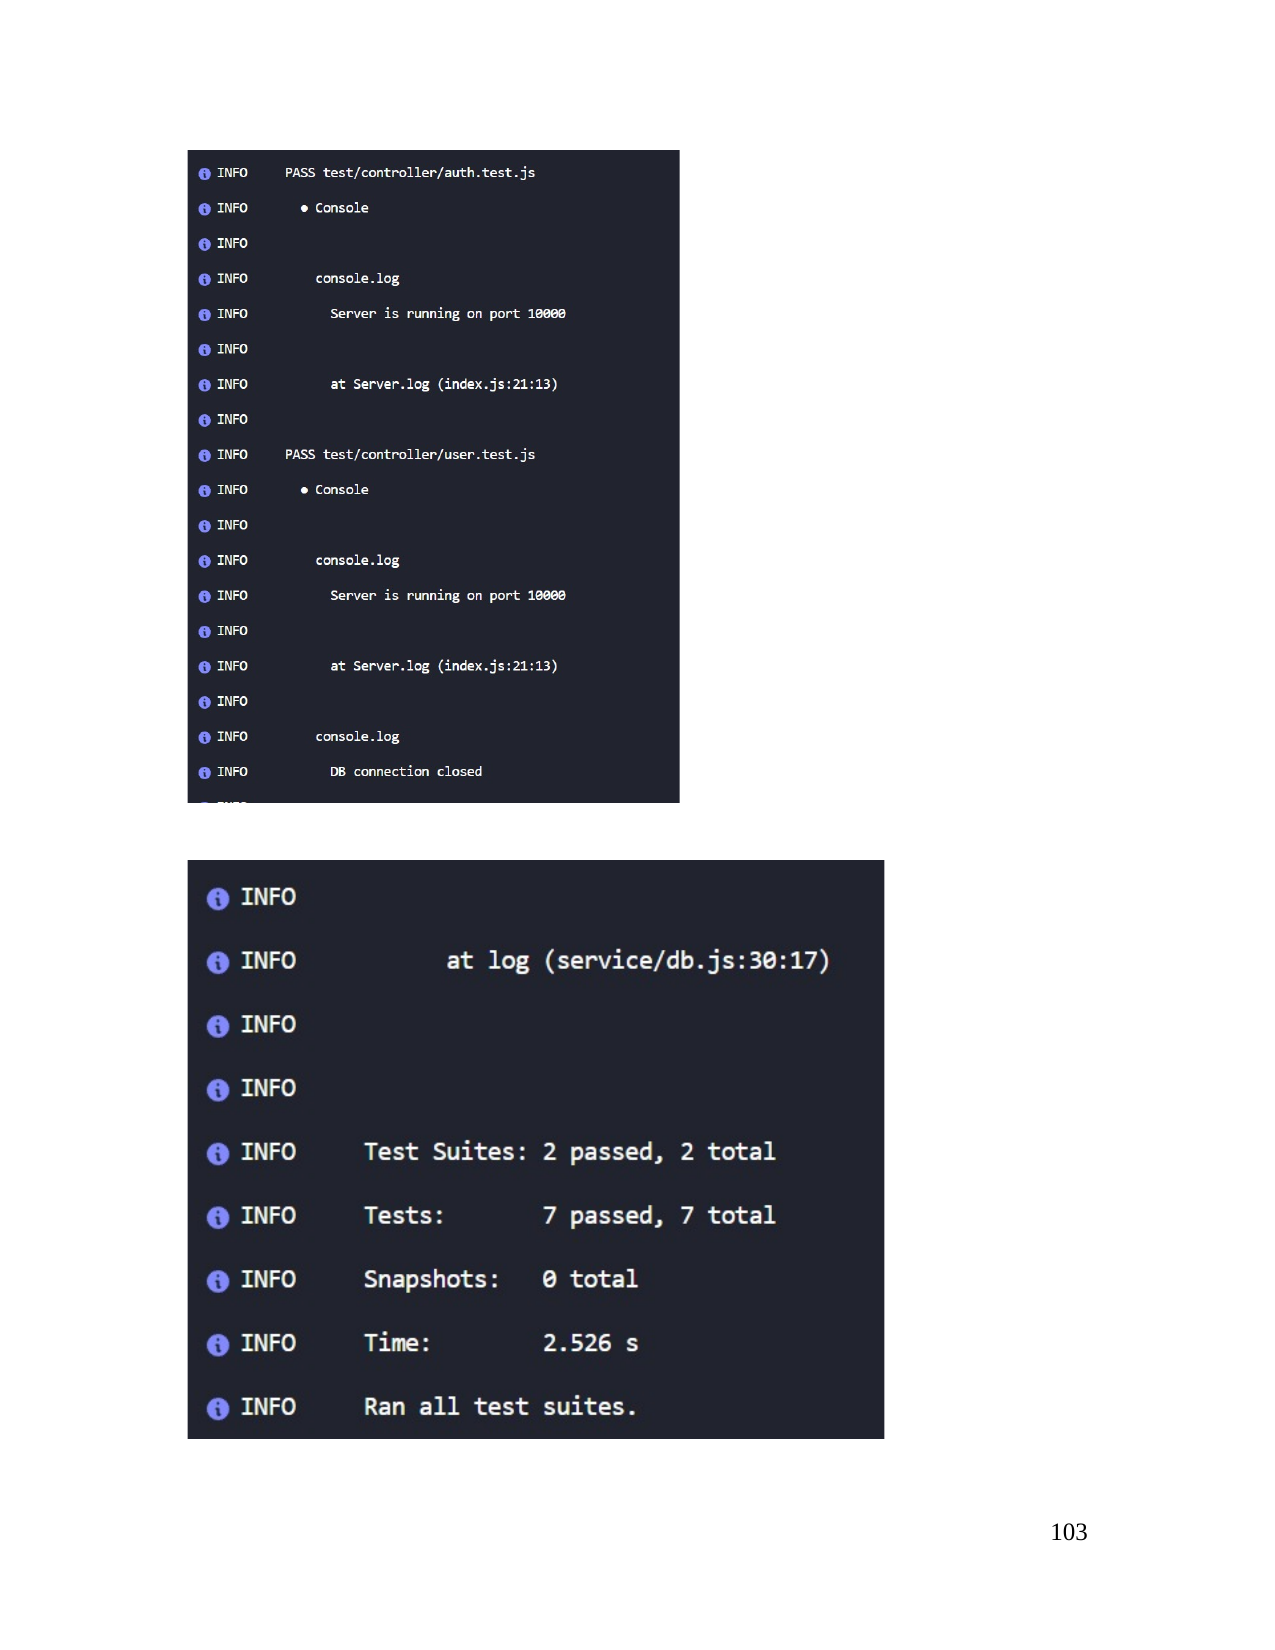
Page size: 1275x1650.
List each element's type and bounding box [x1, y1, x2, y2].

picture [187, 860, 885, 1439]
picture [187, 150, 680, 803]
